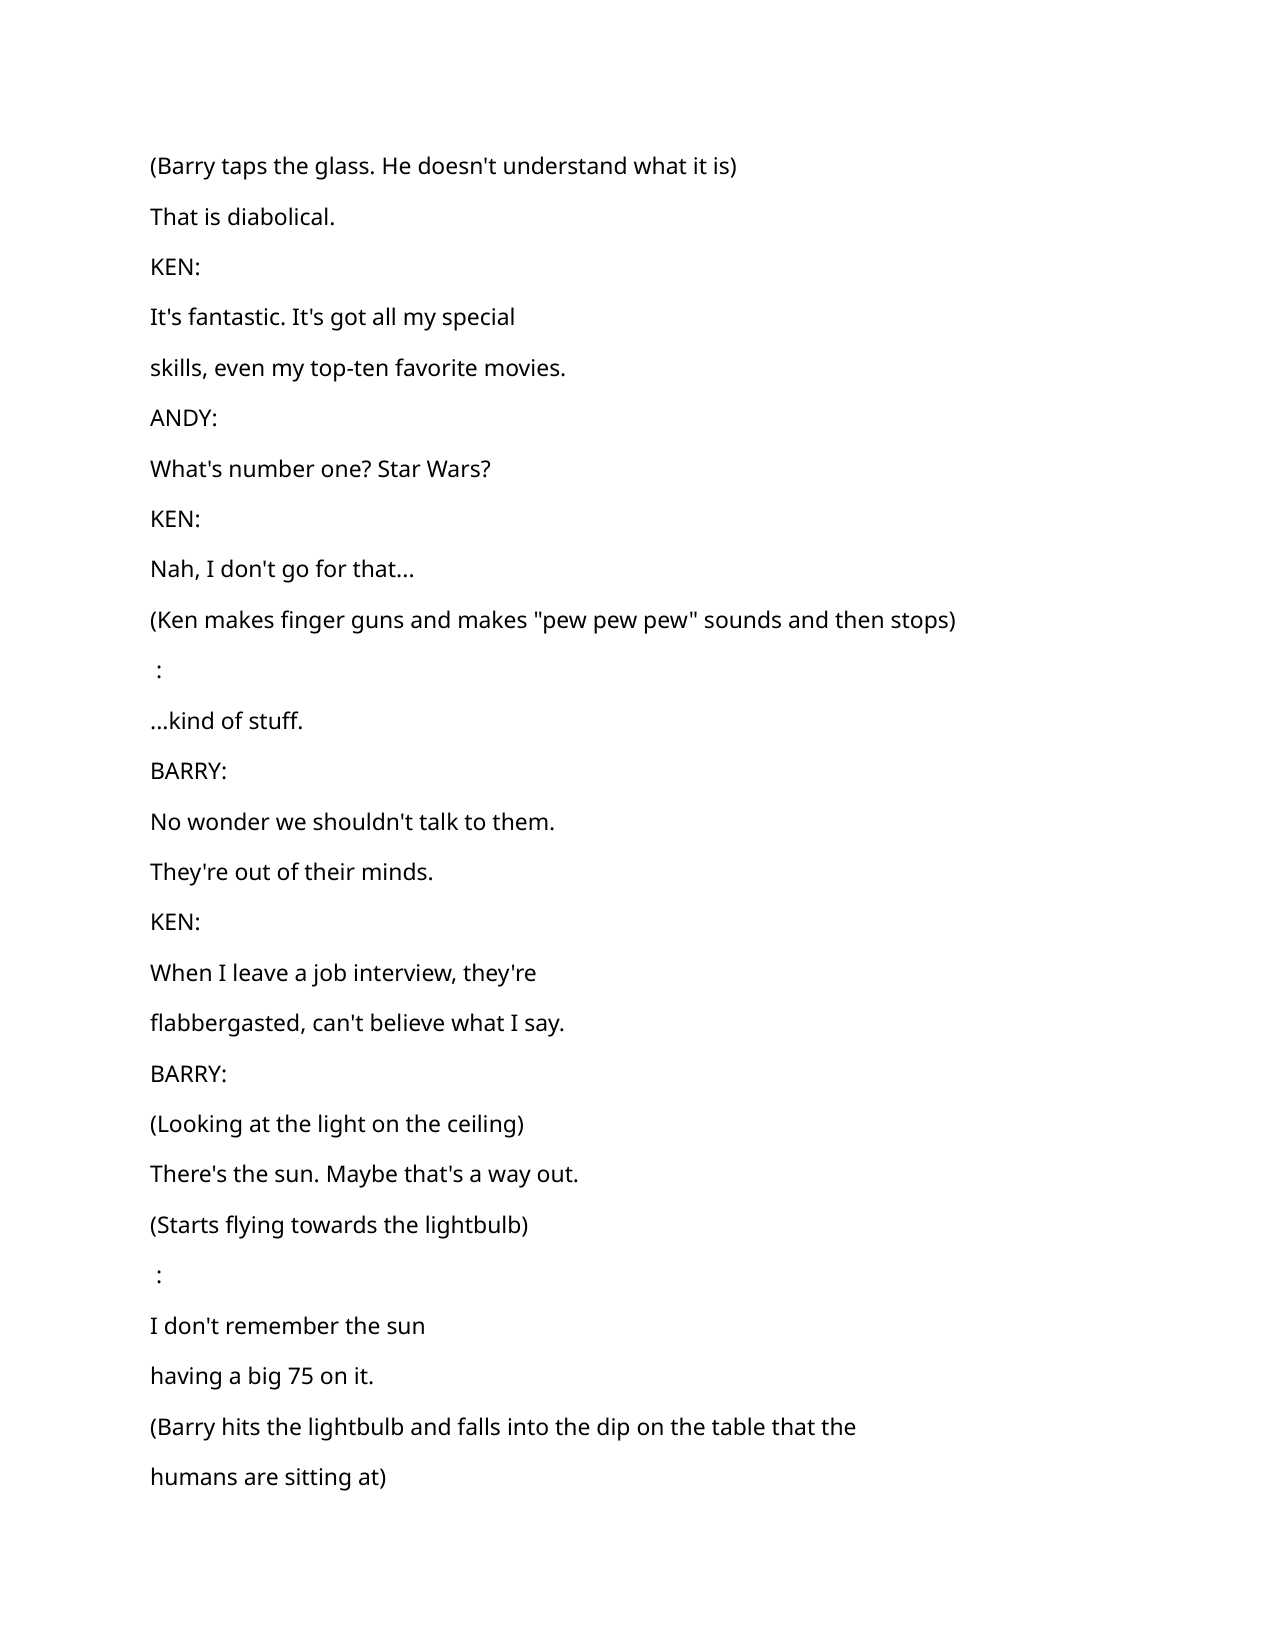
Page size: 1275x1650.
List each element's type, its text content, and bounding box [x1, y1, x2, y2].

text It's fantastic. It's got all my special [150, 301, 1125, 332]
text Nah, I don't go for that... [150, 553, 1125, 584]
text That is diabolical. [150, 200, 1125, 232]
text ...kind of stuff. [150, 704, 1125, 736]
text (Starts flying towards the lightbulb) [150, 1209, 1125, 1240]
text When I leave a job interview, they're [150, 957, 1125, 988]
text They're out of their minds. [150, 856, 1125, 887]
text (Barry hits the lightbulb and falls into the dip on the table that the [150, 1410, 1125, 1442]
text No wonder we shouldn't talk to them. [150, 805, 1125, 837]
text KEN: [150, 251, 1125, 282]
text : [150, 654, 1125, 685]
text What's number one? Star Wars? [150, 452, 1125, 484]
text KEN: [150, 906, 1125, 937]
text (Looking at the light on the ceiling) [150, 1108, 1125, 1139]
text (Barry taps the glass. He doesn't understand what it is) [150, 150, 1125, 181]
text ANDY: [150, 402, 1125, 433]
text having a big 75 on it. [150, 1360, 1125, 1391]
text There's the sun. Maybe that's a way out. [150, 1158, 1125, 1189]
text : [150, 1259, 1125, 1290]
text skills, even my top-ten favorite movies. [150, 352, 1125, 383]
text (Ken makes finger guns and makes "pew pew pew" sounds and then stops) [150, 604, 1125, 635]
text KEN: [150, 503, 1125, 534]
text humans are sitting at) [150, 1461, 1125, 1492]
text BARRY: [150, 755, 1125, 786]
text I don't remember the sun [150, 1309, 1125, 1341]
text flabbergasted, can't believe what I say. [150, 1007, 1125, 1038]
text BARRY: [150, 1057, 1125, 1089]
